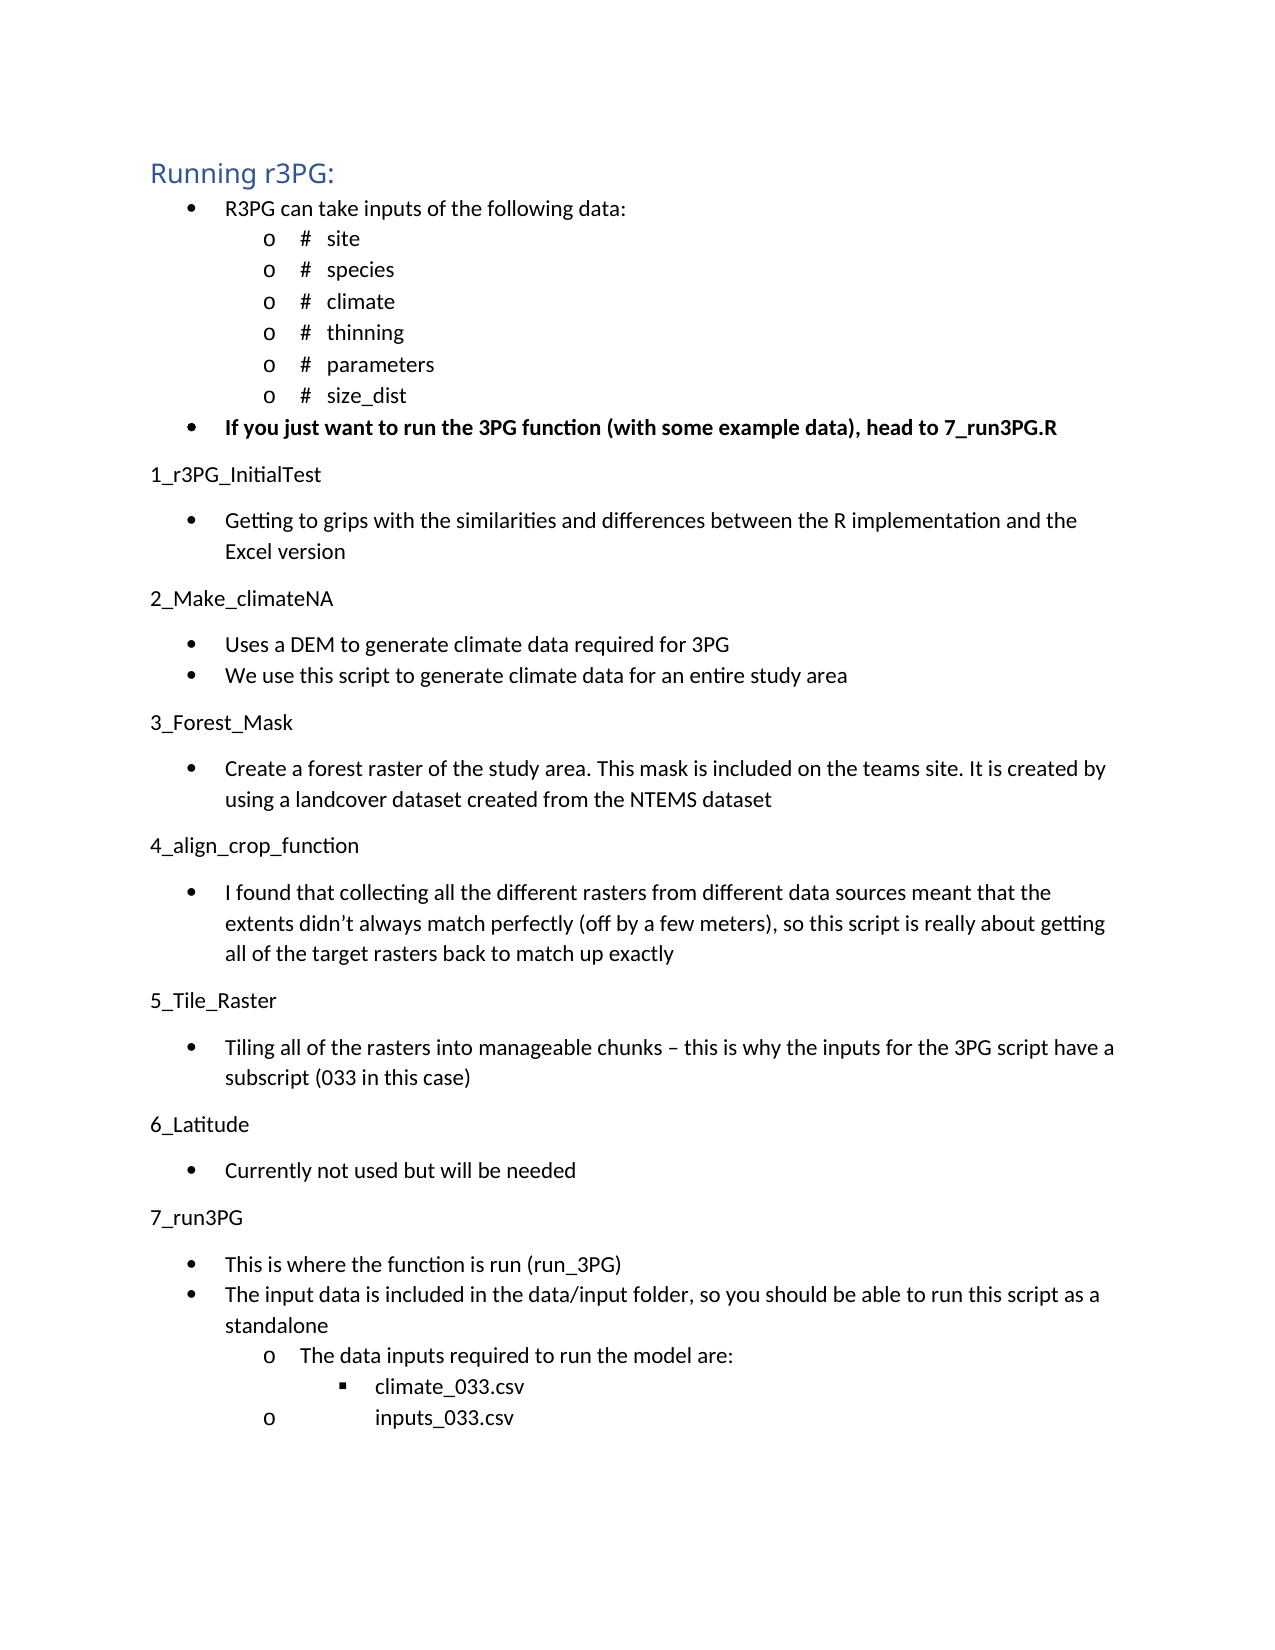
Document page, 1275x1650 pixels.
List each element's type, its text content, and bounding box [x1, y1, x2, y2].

list Currently not used but will be needed [187, 1157, 1125, 1185]
list Getting to grips with the similarities and differences between the R implementation and the Excel version [187, 507, 1125, 565]
list inputs_033.csv [262, 1403, 1125, 1432]
list # parameters [262, 350, 1125, 379]
list # site [262, 224, 1125, 253]
list The data inputs required to run the model are: [262, 1341, 1125, 1370]
list The input data is included in the data/input folder, so you should be able to run this script as a standalone [187, 1281, 1125, 1339]
text 2_Make_climateNA [150, 584, 1125, 612]
text 6_Latitude [150, 1110, 1125, 1138]
list Create a forest raster of the study area. This mask is included on the teams site. It is created by using a landcover dataset created from the NTEMS dataset [187, 754, 1125, 813]
list We use this script to generate climate data for an entire study area [187, 661, 1125, 689]
text 4_align_crop_function [150, 832, 1125, 860]
subtitle Running r3PG: [150, 154, 1125, 191]
text 7_run3PG [150, 1203, 1125, 1232]
list # thinning [262, 318, 1125, 348]
list R3PG can take inputs of the following data: [187, 194, 1125, 222]
list # size_dist [262, 381, 1125, 411]
list If you just want to run the 3PG function (with some example data), head to 7_run3PG.R [187, 413, 1125, 441]
text 1_r3PG_InitialTest [150, 460, 1125, 488]
list climate_033.csv [337, 1372, 1125, 1401]
text 5_Tile_Raster [150, 986, 1125, 1014]
list # climate [262, 287, 1125, 316]
list # species [262, 256, 1125, 285]
list This is where the function is run (run_3PG) [187, 1250, 1125, 1278]
list Uses a DEM to generate climate data required for 3PG [187, 631, 1125, 659]
text 3_Forest_Mask [150, 708, 1125, 736]
list I found that collecting all the different rasters from different data sources meant that the extents didn’t always match perfectly (off by a few meters), so this script is really about getting all of the target rasters back to match up exactly [187, 878, 1125, 967]
list Tiling all of the rasters into manageable chunks – this is why the inputs for the 3PG script have a subscript (033 in this case) [187, 1033, 1125, 1091]
